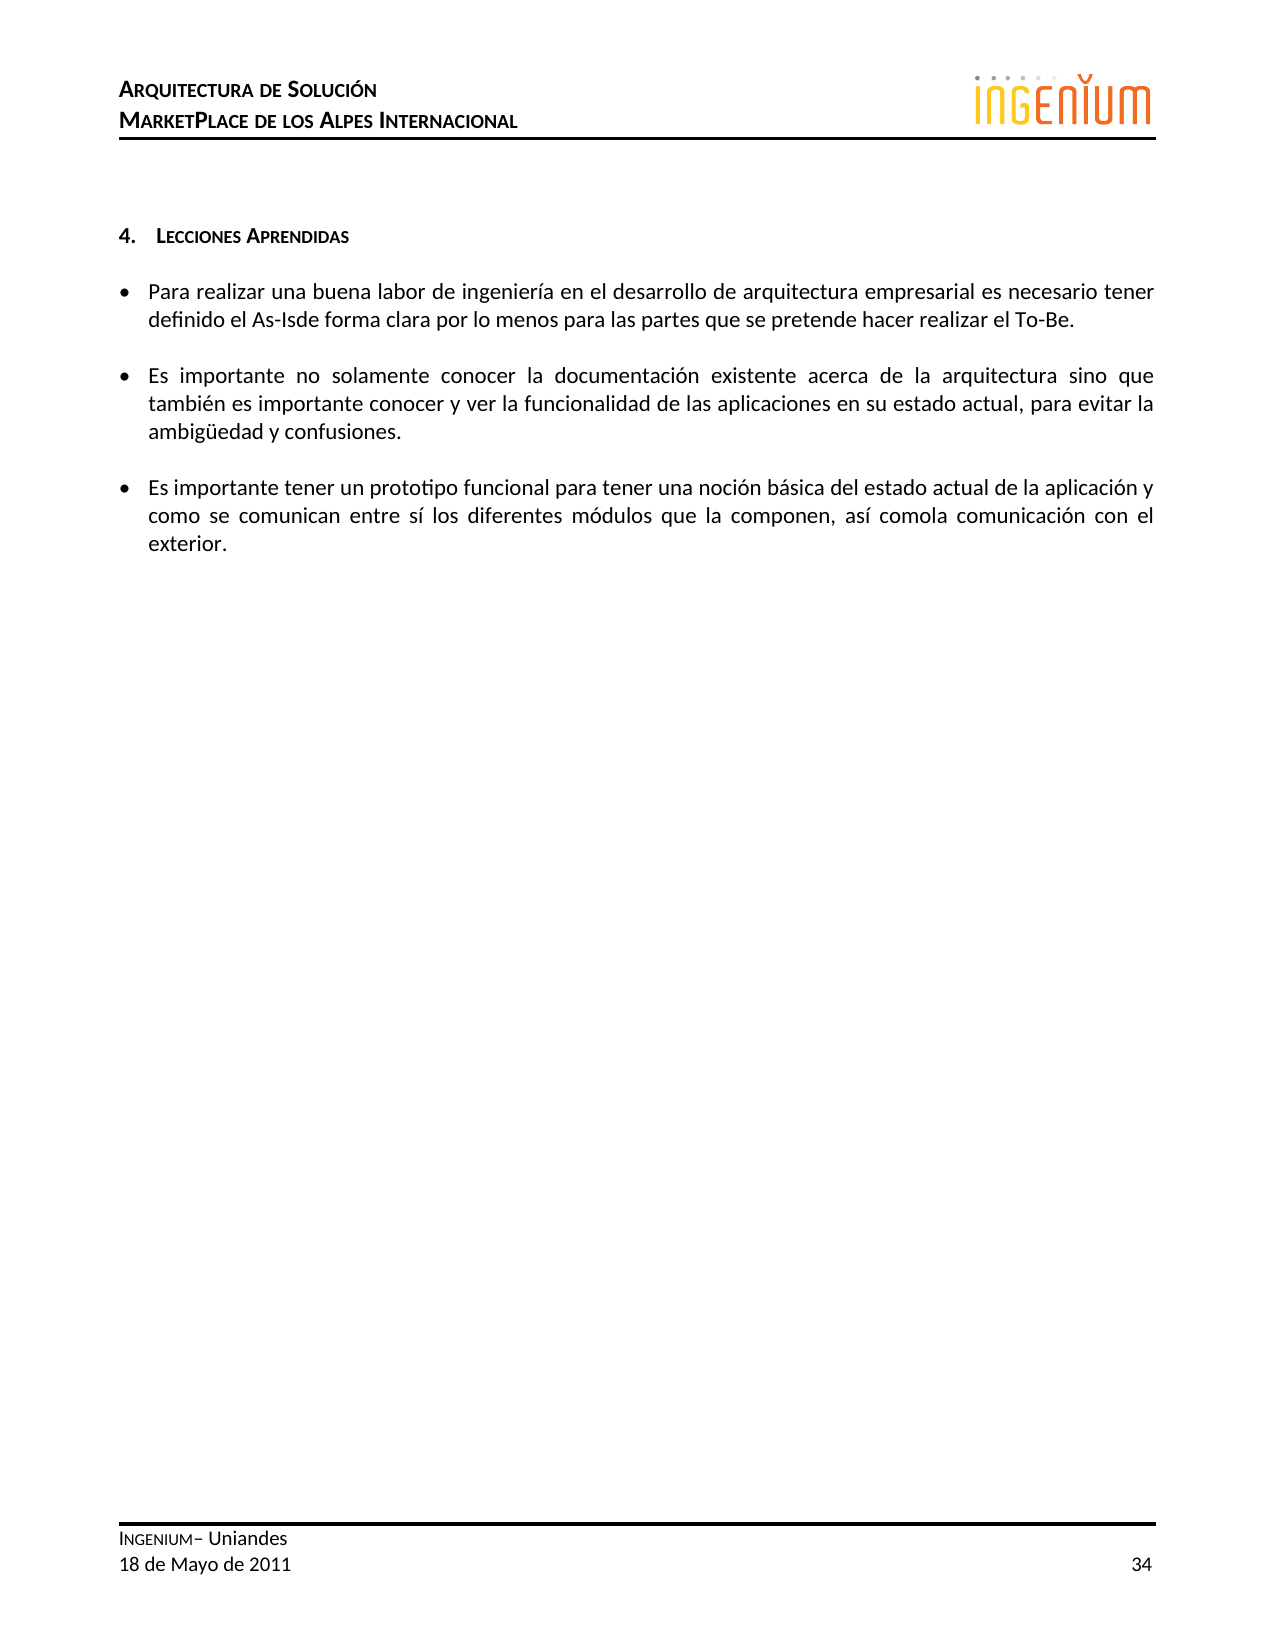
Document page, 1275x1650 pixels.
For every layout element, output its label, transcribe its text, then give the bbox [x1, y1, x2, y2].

text • Para realizar una buena labor de ingeniería en el desarrollo de arquitectura empresarial es necesario tener definido el As-Isde forma clara por lo menos para las partes que se pretende hacer realizar el To-Be. [118, 277, 1156, 333]
picture [975, 74, 1157, 136]
text • Es importante tener un prototipo funcional para tener una noción básica del estado actual de la aplicación y como se comunican entre sí los diferentes módulos que la componen, así comola comunicación con el exterior. [118, 473, 1156, 557]
text • Es importante no solamente conocer la documentación existente acerca de la arquitectura sino que también es importante conocer y ver la funcionalidad de las aplicaciones en su estado actual, para evitar la ambigüedad y confusiones. [118, 361, 1156, 445]
list Lecciones Aprendidas [118, 221, 1156, 249]
